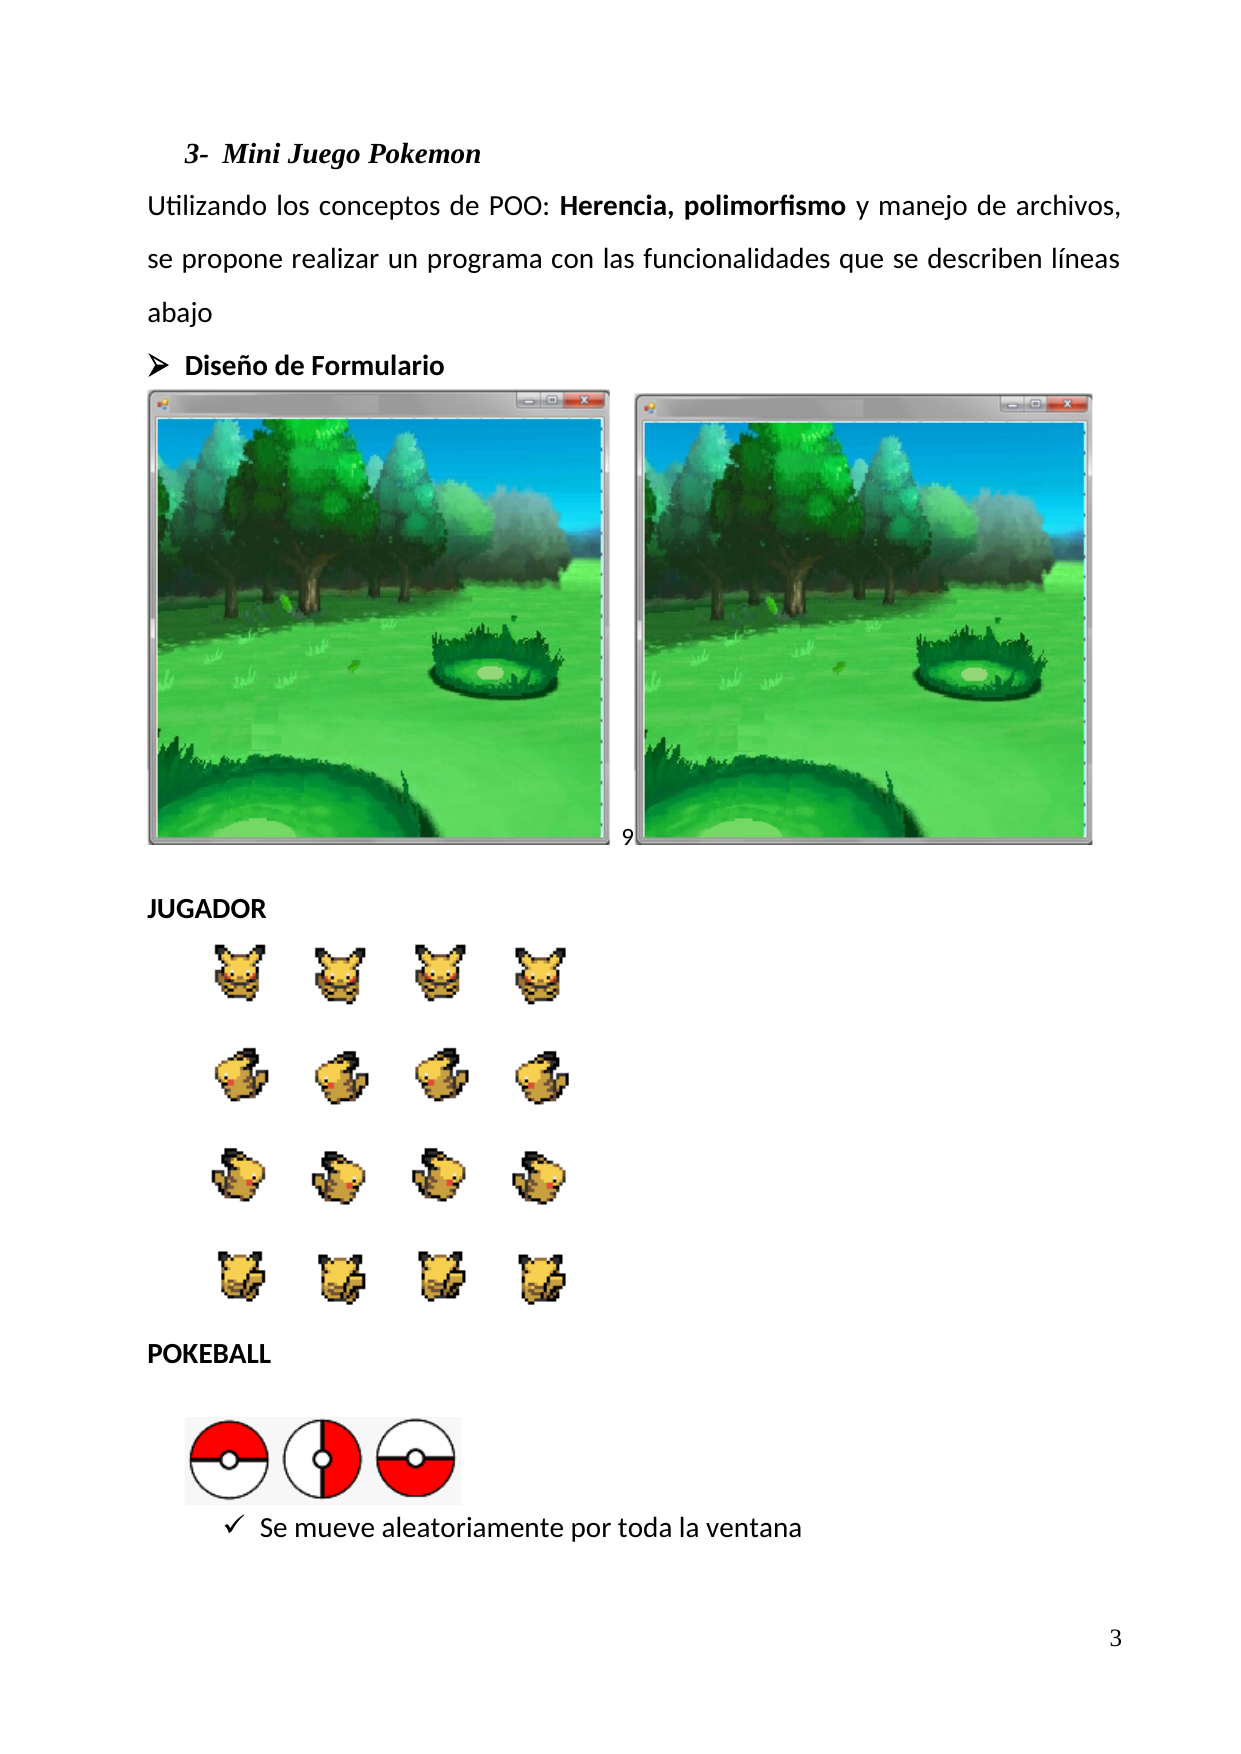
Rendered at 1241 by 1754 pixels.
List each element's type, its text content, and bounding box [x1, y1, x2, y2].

picture [147, 388, 610, 845]
list Diseño de Formulario [147, 347, 1122, 383]
text Utilizando los conceptos de POO: Herencia, polimorfismo y manejo de archivos, se propone realizar un programa con las funcionalidades que se describen líneas abajo [147, 187, 1122, 329]
list POKEBALL [147, 1335, 1122, 1371]
list Mini Juego Pokemon [184, 137, 1122, 170]
text JUGADOR [147, 891, 1122, 926]
picture [184, 931, 605, 1330]
picture [633, 392, 1093, 845]
picture [184, 1417, 463, 1505]
list Se mueve aleatoriamente por toda la ventana [222, 1509, 1122, 1544]
